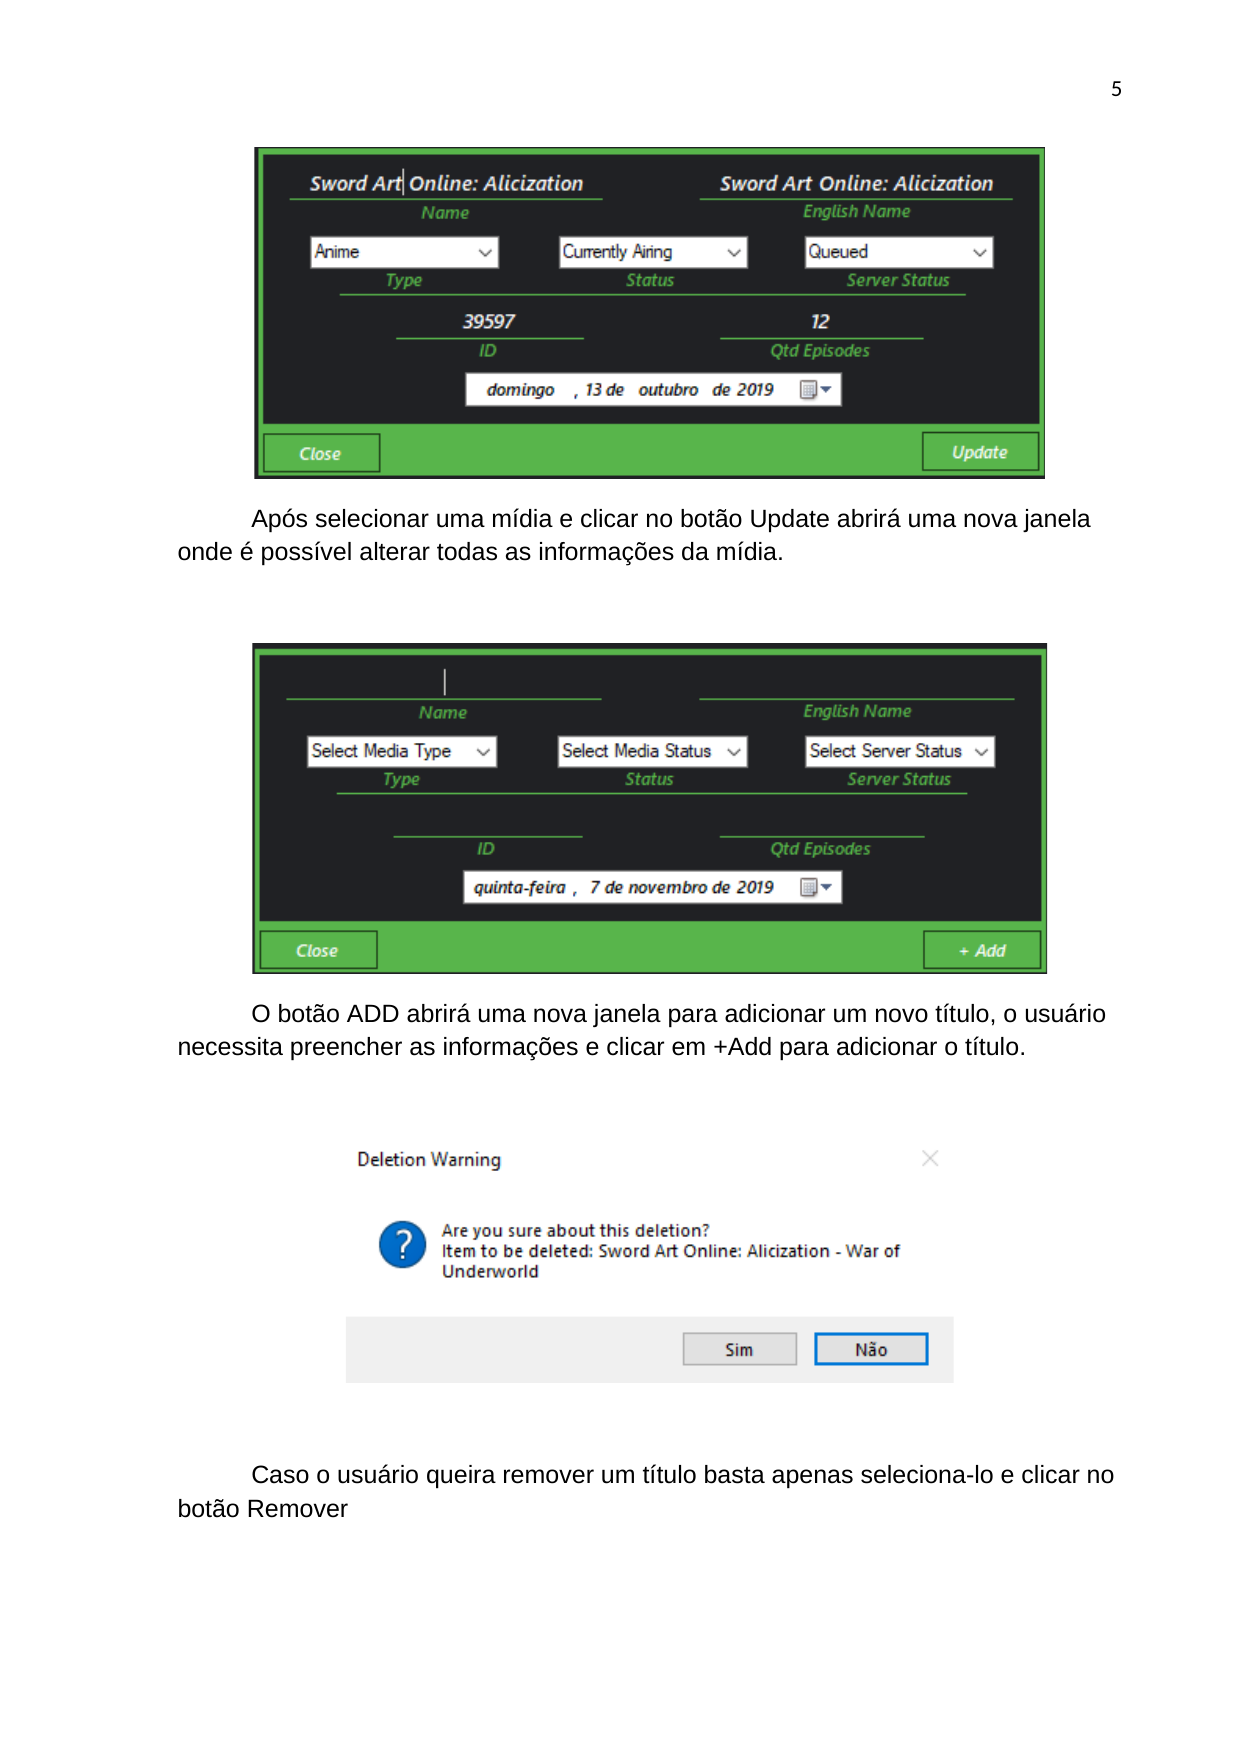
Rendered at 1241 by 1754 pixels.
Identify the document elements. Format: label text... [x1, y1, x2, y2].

text O botão ADD abrirá uma nova janela para adicionar um novo título, o usuário necessita preencher as informações e clicar em +Add para adicionar o título. [177, 999, 1122, 1061]
text Caso o usuário queira remover um título basta apenas seleciona-lo e clicar no botão Remover [177, 1461, 1122, 1522]
text Após selecionar uma mídia e clicar no botão Update abrirá uma nova janela onde é possível alterar todas as informações da mídia. [177, 504, 1122, 566]
picture [345, 1138, 954, 1383]
picture [254, 147, 1045, 479]
picture [252, 643, 1048, 974]
